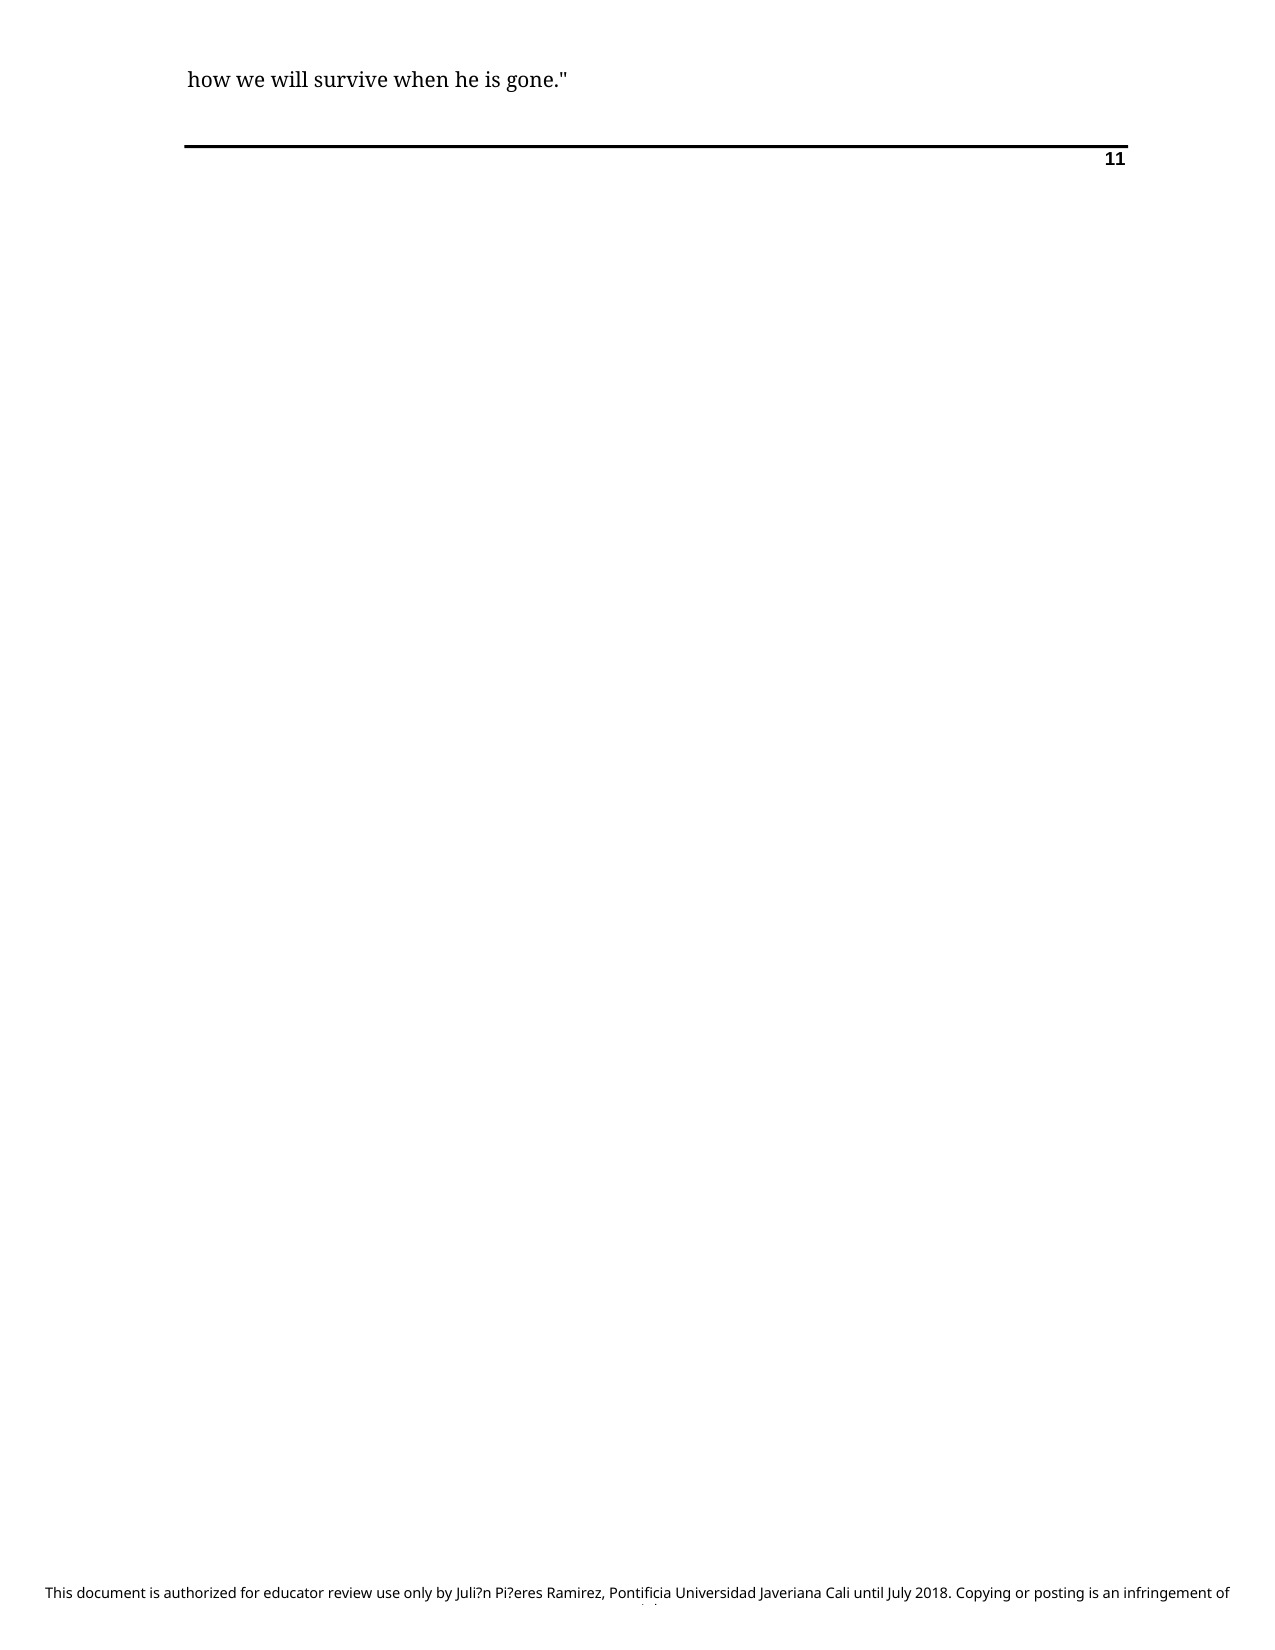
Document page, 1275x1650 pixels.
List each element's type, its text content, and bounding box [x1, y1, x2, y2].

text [187, 67, 1125, 92]
text 11 [125, 141, 1125, 170]
